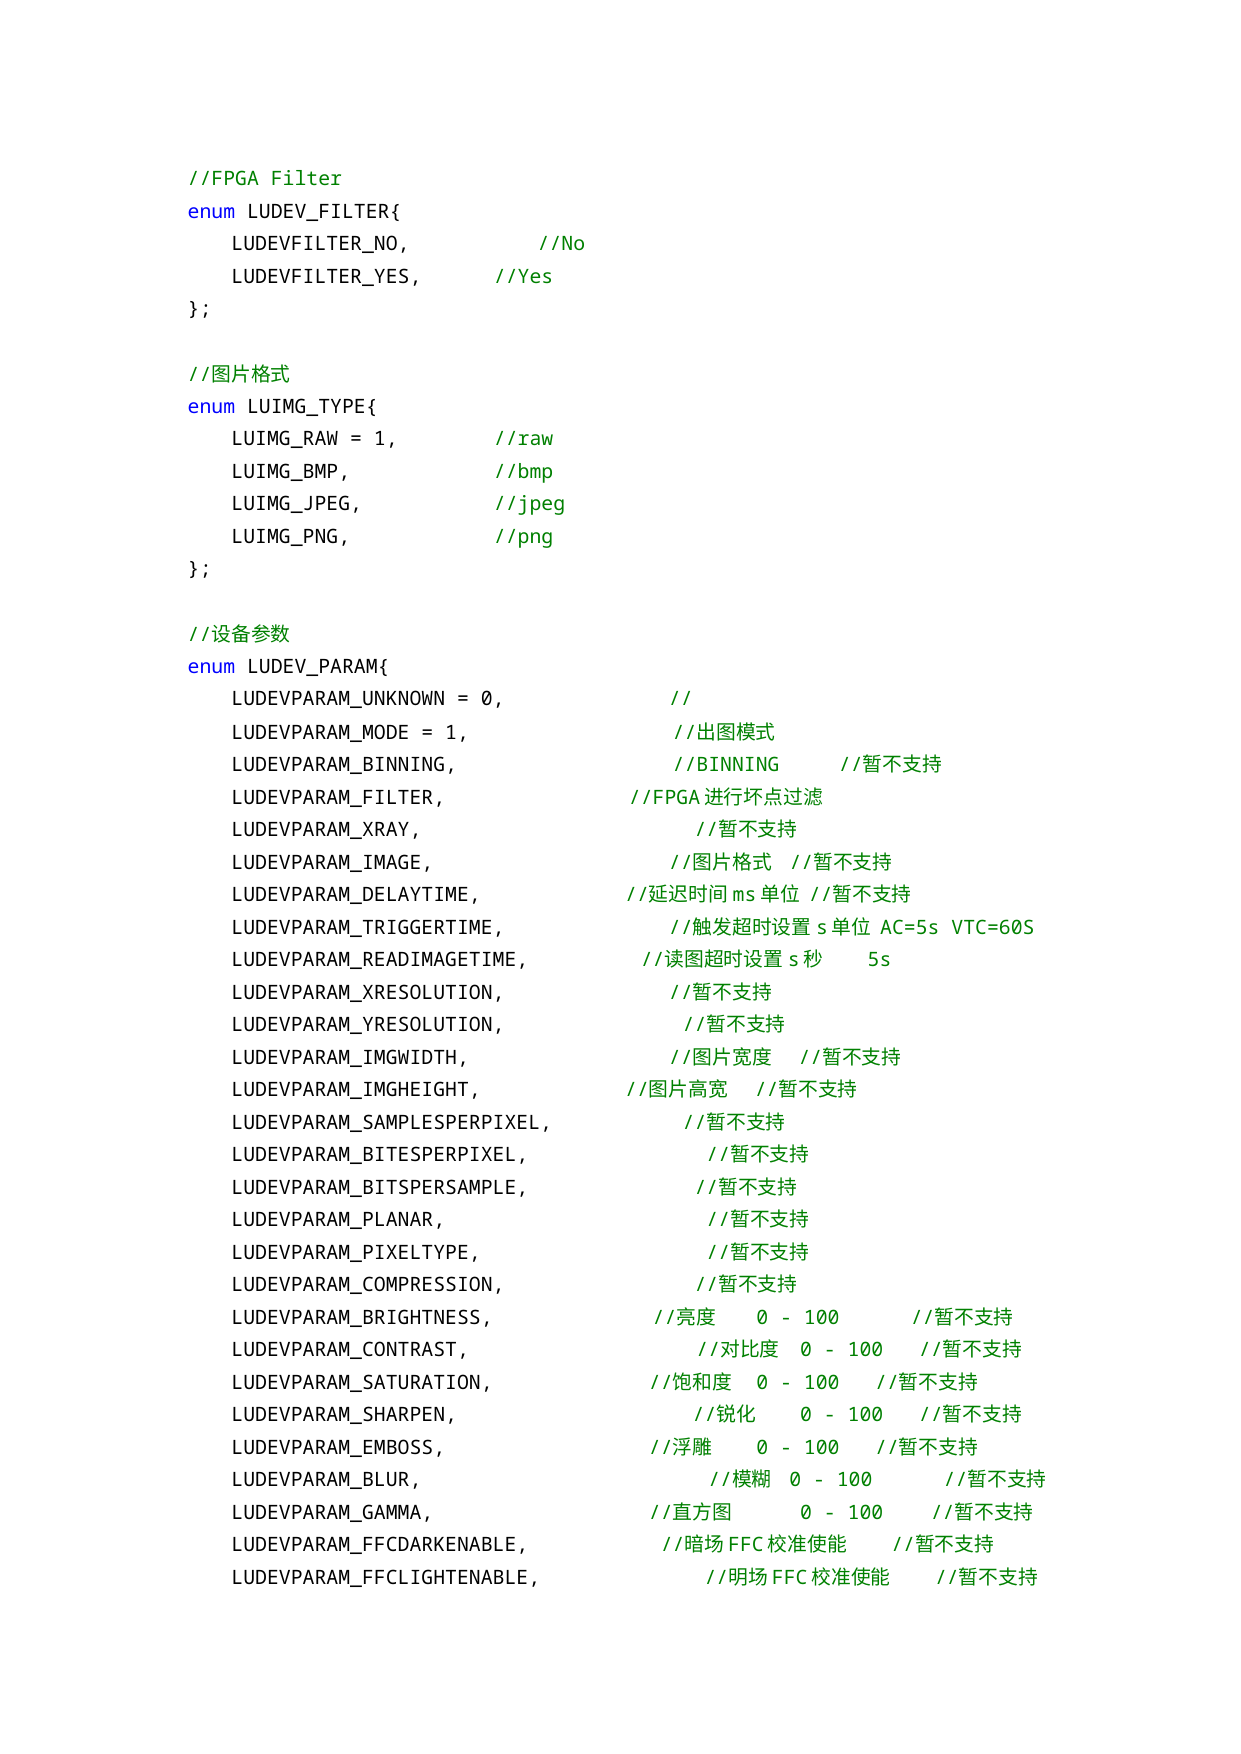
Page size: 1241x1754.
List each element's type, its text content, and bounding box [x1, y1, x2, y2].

text LUDEVPARAM_BITSPERSAMPLE, //暂不支持 [187, 1169, 1053, 1202]
text LUDEVPARAM_IMGWIDTH, //图片宽度 //暂不支持 [187, 1039, 1053, 1072]
text }; [187, 292, 1053, 324]
text LUDEVPARAM_FFCDARKENABLE, //暗场FFC校准使能 //暂不支持 [187, 1527, 1053, 1559]
text LUDEVFILTER_NO, //No [187, 227, 1053, 259]
text //图片格式 [187, 357, 1053, 389]
text LUDEVPARAM_XRAY, //暂不支持 [187, 812, 1053, 844]
text enum LUIMG_TYPE{ [187, 389, 1053, 422]
text LUIMG_JPEG, //jpeg [187, 487, 1053, 519]
text LUDEVPARAM_IMAGE, //图片格式 //暂不支持 [187, 844, 1053, 877]
text }; [187, 552, 1053, 584]
text enum LUDEV_PARAM{ [187, 649, 1053, 682]
text LUIMG_PNG, //png [187, 519, 1053, 552]
text LUDEVPARAM_SATURATION, //饱和度 0 - 100 //暂不支持 [187, 1364, 1053, 1397]
text LUDEVPARAM_PIXELTYPE, //暂不支持 [187, 1234, 1053, 1267]
text LUDEVPARAM_MODE = 1, //出图模式 [187, 714, 1053, 747]
text LUIMG_RAW = 1, //raw [187, 422, 1053, 454]
text LUDEVPARAM_XRESOLUTION, //暂不支持 [187, 974, 1053, 1007]
text LUDEVPARAM_SAMPLESPERPIXEL, //暂不支持 [187, 1104, 1053, 1137]
text LUDEVPARAM_FILTER, //FPGA进行坏点过滤 [187, 779, 1053, 812]
text enum LUDEV_FILTER{ [187, 194, 1053, 227]
text //设备参数 [187, 617, 1053, 649]
text LUDEVPARAM_UNKNOWN = 0, // [187, 682, 1053, 714]
text LUDEVPARAM_SHARPEN, //锐化 0 - 100 //暂不支持 [187, 1397, 1053, 1429]
text LUDEVPARAM_CONTRAST, //对比度 0 - 100 //暂不支持 [187, 1332, 1053, 1364]
text LUDEVPARAM_GAMMA, //直方图 0 - 100 //暂不支持 [187, 1494, 1053, 1527]
text LUDEVPARAM_BRIGHTNESS, //亮度 0 - 100 //暂不支持 [187, 1299, 1053, 1332]
text //FPGA Filter [187, 162, 1053, 194]
text LUDEVPARAM_BINNING, //BINNING //暂不支持 [187, 747, 1053, 779]
text LUDEVPARAM_TRIGGERTIME, //触发超时设置 s单位 AC=5s VTC=60S [187, 909, 1053, 942]
text LUDEVPARAM_DELAYTIME, //延迟时间 ms单位 //暂不支持 [187, 877, 1053, 909]
text LUDEVPARAM_FFCLIGHTENABLE, //明场FFC校准使能 //暂不支持 [187, 1559, 1053, 1592]
text LUDEVPARAM_READIMAGETIME, //读图超时设置 s秒 5s [187, 942, 1053, 974]
text LUDEVFILTER_YES, //Yes [187, 259, 1053, 292]
text LUDEVPARAM_BLUR, //模糊 0 - 100 //暂不支持 [187, 1462, 1053, 1494]
text LUDEVPARAM_COMPRESSION, //暂不支持 [187, 1267, 1053, 1299]
text LUDEVPARAM_IMGHEIGHT, //图片高宽 //暂不支持 [187, 1072, 1053, 1104]
text LUDEVPARAM_BITESPERPIXEL, //暂不支持 [187, 1137, 1053, 1169]
text LUDEVPARAM_YRESOLUTION, //暂不支持 [187, 1007, 1053, 1039]
text LUDEVPARAM_EMBOSS, //浮雕 0 - 100 //暂不支持 [187, 1429, 1053, 1462]
text LUDEVPARAM_PLANAR, //暂不支持 [187, 1202, 1053, 1234]
text LUIMG_BMP, //bmp [187, 454, 1053, 487]
